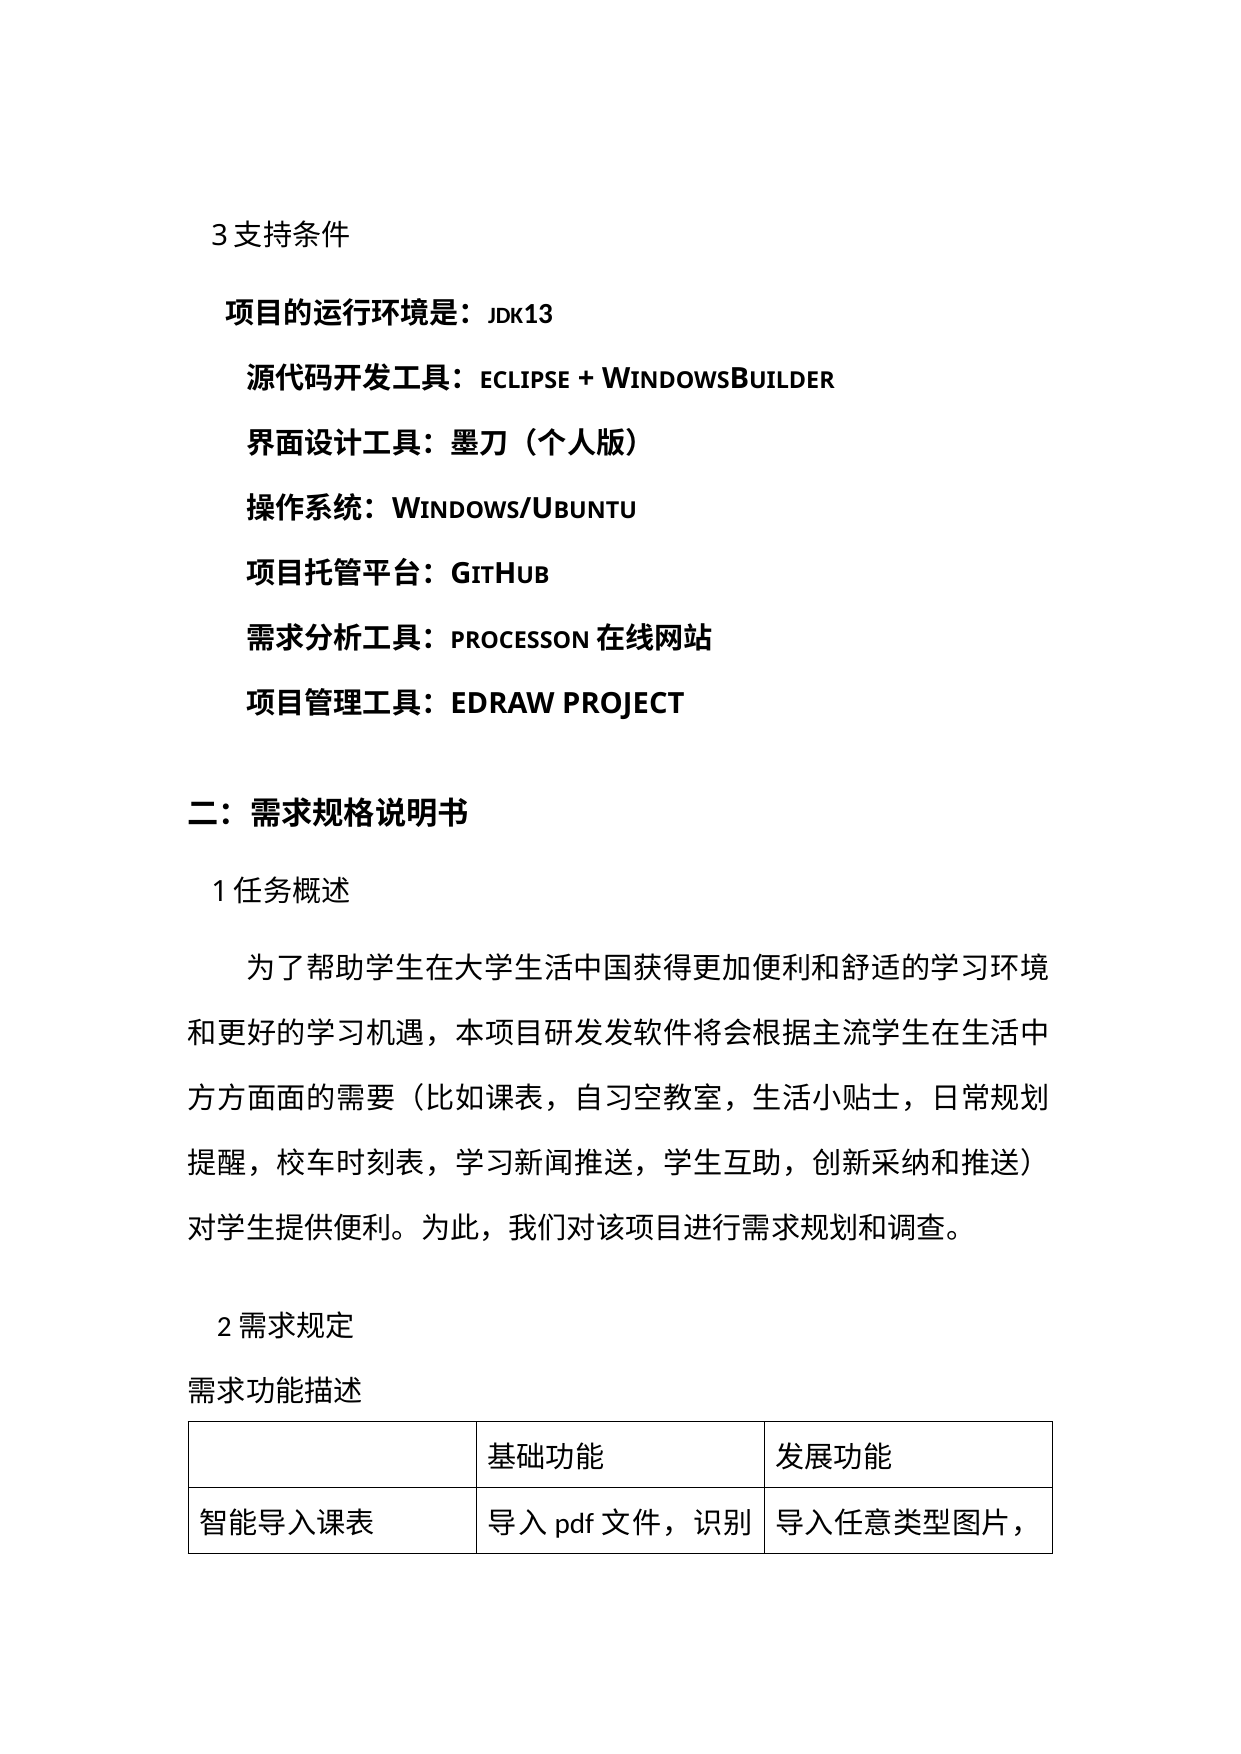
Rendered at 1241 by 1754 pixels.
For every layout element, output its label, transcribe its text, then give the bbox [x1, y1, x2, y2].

text 为了帮助学生在大学生活中国获得更加便利和舒适的学习环境和更好的学习机遇，本项目研发发软件将会根据主流学生在生活中方方面面的需要（比如课表，自习空教室，生活小贴士，日常规划提醒，校车时刻表，学习新闻推送，学生互助，创新采纳和推送）对学生提供便利。为此，我们对该项目进行需求规划和调查。 [187, 933, 1053, 1258]
text 项目的运行环境是：jdk13 [187, 278, 1053, 343]
table_header 基础功能 [477, 1422, 764, 1487]
table_header [189, 1422, 476, 1487]
text 3支持条件 [211, 201, 1053, 266]
table_cell 智能导入课表 [189, 1488, 476, 1553]
text 操作系统：Windows/Ubuntu [187, 473, 1053, 538]
text 需求分析工具：processon在线网站 [187, 603, 1053, 668]
text 界面设计工具：墨刀（个人版） [187, 408, 1053, 473]
text 项目托管平台：GitHub [187, 538, 1053, 603]
table_header 发展功能 [765, 1422, 1052, 1487]
table_cell 导入pdf文件，识别课程 [477, 1488, 764, 1553]
text 需求功能描述 [187, 1356, 1053, 1421]
text 1任务概述 [211, 856, 1053, 921]
text 2 需求规定 [187, 1291, 1053, 1356]
text 项目管理工具：EDRAW PROJECT [187, 668, 1053, 733]
table_cell 导入任意类型图片，识别课程 [765, 1488, 1052, 1553]
text 源代码开发工具：eclipse + WindowsBuilder [187, 343, 1053, 408]
text 二：需求规格说明书 [187, 778, 1053, 843]
